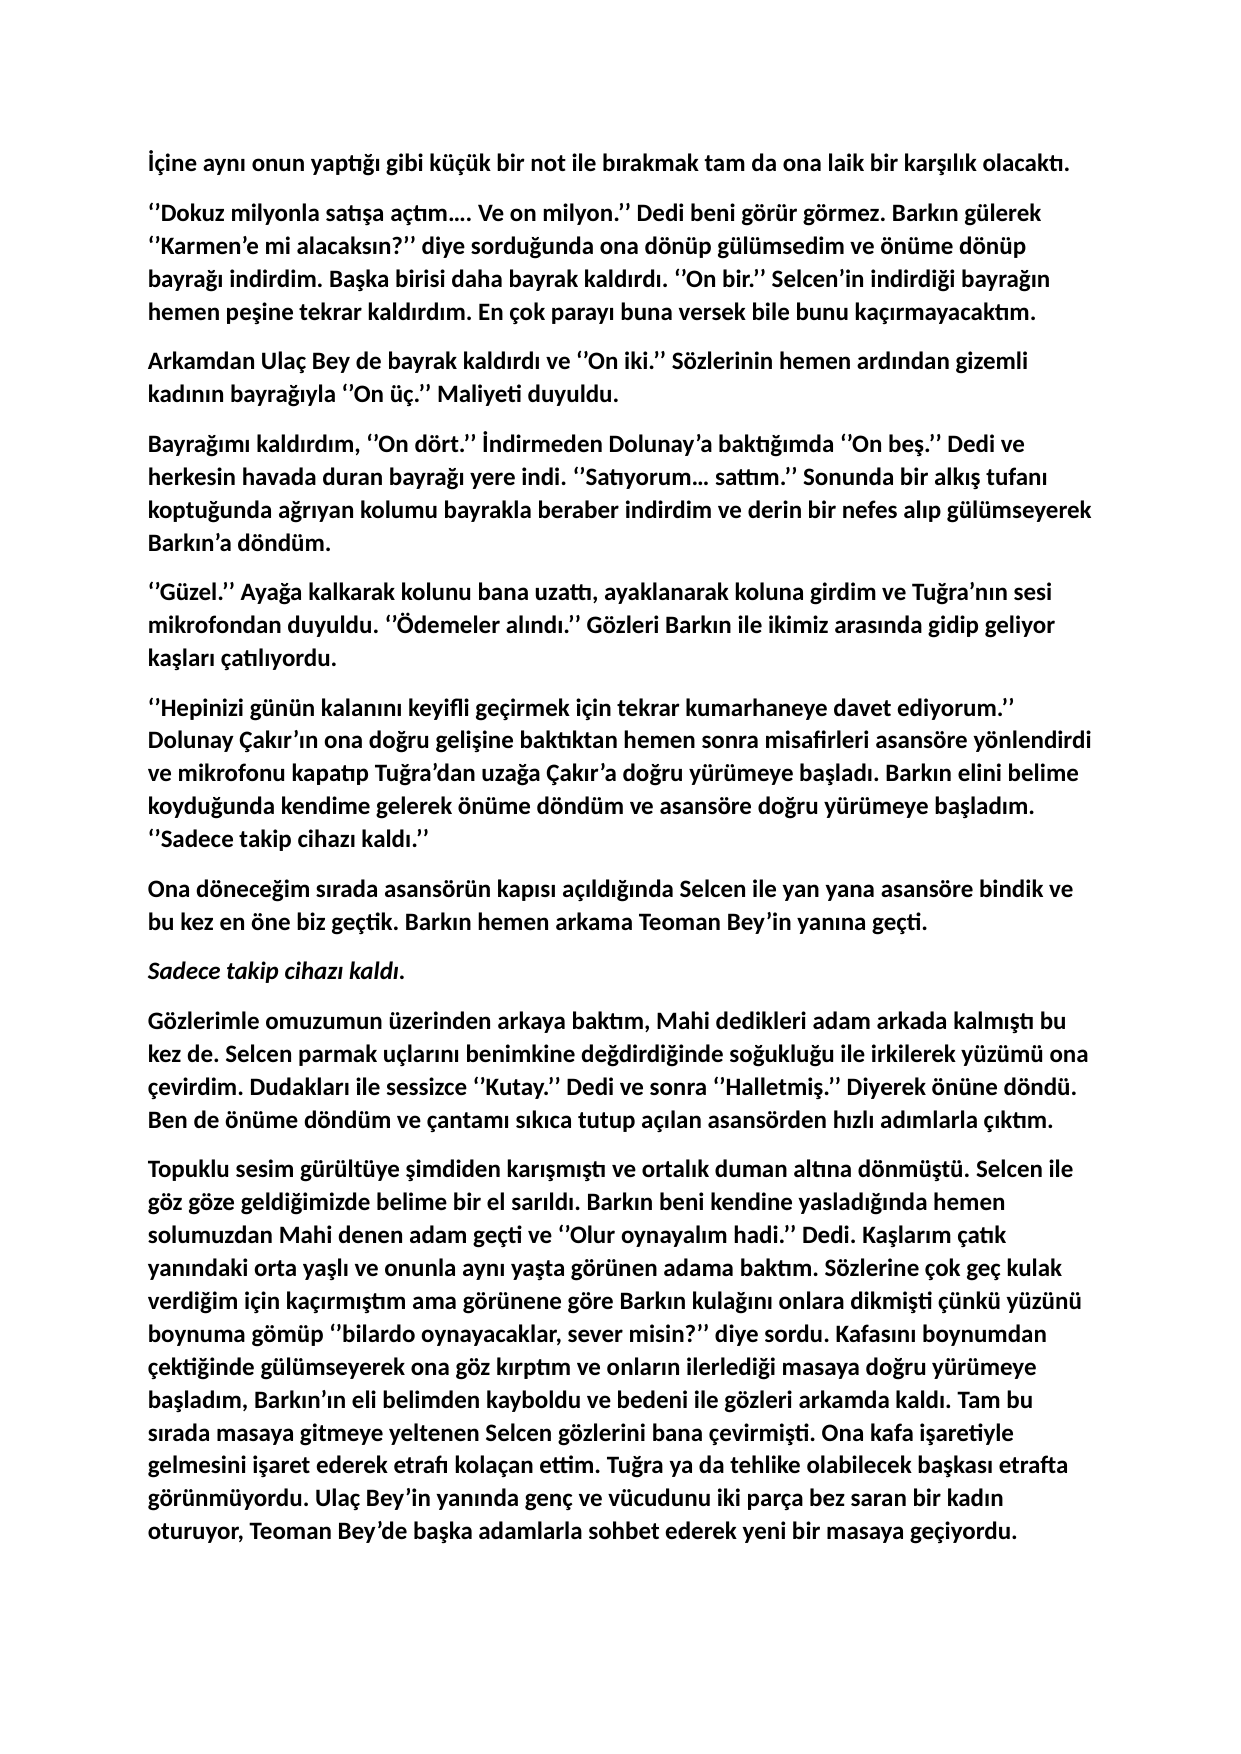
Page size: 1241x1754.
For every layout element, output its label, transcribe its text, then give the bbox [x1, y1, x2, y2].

text Ona döneceğim sırada asansörün kapısı açıldığında Selcen ile yan yana asansöre bindik ve bu kez en öne biz geçtik. Barkın hemen arkama Teoman Bey’in yanına geçti. [148, 873, 1093, 936]
text Topuklu sesim gürültüye şimdiden karışmıştı ve ortalık duman altına dönmüştü. Selcen ile göz göze geldiğimizde belime bir el sarıldı. Barkın beni kendine yasladığında hemen solumuzdan Mahi denen adam geçti ve ‘’Olur oynayalım hadi.’’ Dedi. Kaşlarım çatık yanındaki orta yaşlı ve onunla aynı yaşta görünen adama baktım. Sözlerine çok geç kulak verdiğim için kaçırmıştım ama görünene göre Barkın kulağını onlara dikmişti çünkü yüzünü boynuma gömüp ‘’bilardo oynayacaklar, sever misin?’’ diye sordu. Kafasını boynumdan çektiğinde gülümseyerek ona göz kırptım ve onların ilerlediği masaya doğru yürümeye başladım, Barkın’ın eli belimden kayboldu ve bedeni ile gözleri arkamda kaldı. Tam bu sırada masaya gitmeye yeltenen Selcen gözlerini bana çevirmişti. Ona kafa işaretiyle gelmesini işaret ederek etrafı kolaçan ettim. Tuğra ya da tehlike olabilecek başkası etrafta görünmüyordu. Ulaç Bey’in yanında genç ve vücudunu iki parça bez saran bir kadın oturuyor, Teoman Bey’de başka adamlarla sohbet ederek yeni bir masaya geçiyordu. [148, 1153, 1093, 1546]
text ‘’Hepinizi günün kalanını keyifli geçirmek için tekrar kumarhaneye davet ediyorum.’’ Dolunay Çakır’ın ona doğru gelişine baktıktan hemen sonra misafirleri asansöre yönlendirdi ve mikrofonu kapatıp Tuğra’dan uzağa Çakır’a doğru yürümeye başladı. Barkın elini belime koyduğunda kendime gelerek önüme döndüm ve asansöre doğru yürümeye başladım. ‘’Sadece takip cihazı kaldı.’’ [148, 692, 1093, 854]
text Gözlerimle omuzumun üzerinden arkaya baktım, Mahi dedikleri adam arkada kalmıştı bu kez de. Selcen parmak uçlarını benimkine değdirdiğinde soğukluğu ile irkilerek yüzümü ona çevirdim. Dudakları ile sessizce ‘’Kutay.’’ Dedi ve sonra ‘’Halletmiş.’’ Diyerek önüne döndü. Ben de önüme döndüm ve çantamı sıkıca tutup açılan asansörden hızlı adımlarla çıktım. [148, 1005, 1093, 1134]
text ‘’Dokuz milyonla satışa açtım…. Ve on milyon.’’ Dedi beni görür görmez. Barkın gülerek ‘’Karmen’e mi alacaksın?’’ diye sorduğunda ona dönüp gülümsedim ve önüme dönüp bayrağı indirdim. Başka birisi daha bayrak kaldırdı. ‘’On bir.’’ Selcen’in indirdiği bayrağın hemen peşine tekrar kaldırdım. En çok parayı buna versek bile bunu kaçırmayacaktım. [148, 197, 1093, 326]
text Arkamdan Ulaç Bey de bayrak kaldırdı ve ‘’On iki.’’ Sözlerinin hemen ardından gizemli kadının bayrağıyla ‘’On üç.’’ Maliyeti duyuldu. [148, 346, 1093, 409]
text İçine aynı onun yaptığı gibi küçük bir not ile bırakmak tam da ona laik bir karşılık olacaktı. [148, 148, 1093, 178]
text Sadece takip cihazı kaldı. [148, 956, 1093, 986]
text ‘’Güzel.’’ Ayağa kalkarak kolunu bana uzattı, ayaklanarak koluna girdim ve Tuğra’nın sesi mikrofondan duyuldu. ‘’Ödemeler alındı.’’ Gözleri Barkın ile ikimiz arasında gidip geliyor kaşları çatılıyordu. [148, 576, 1093, 673]
text Bayrağımı kaldırdım, ‘’On dört.’’ İndirmeden Dolunay’a baktığımda ‘’On beş.’’ Dedi ve herkesin havada duran bayrağı yere indi. ‘’Satıyorum… sattım.’’ Sonunda bir alkış tufanı koptuğunda ağrıyan kolumu bayrakla beraber indirdim ve derin bir nefes alıp gülümseyerek Barkın’a döndüm. [148, 428, 1093, 557]
